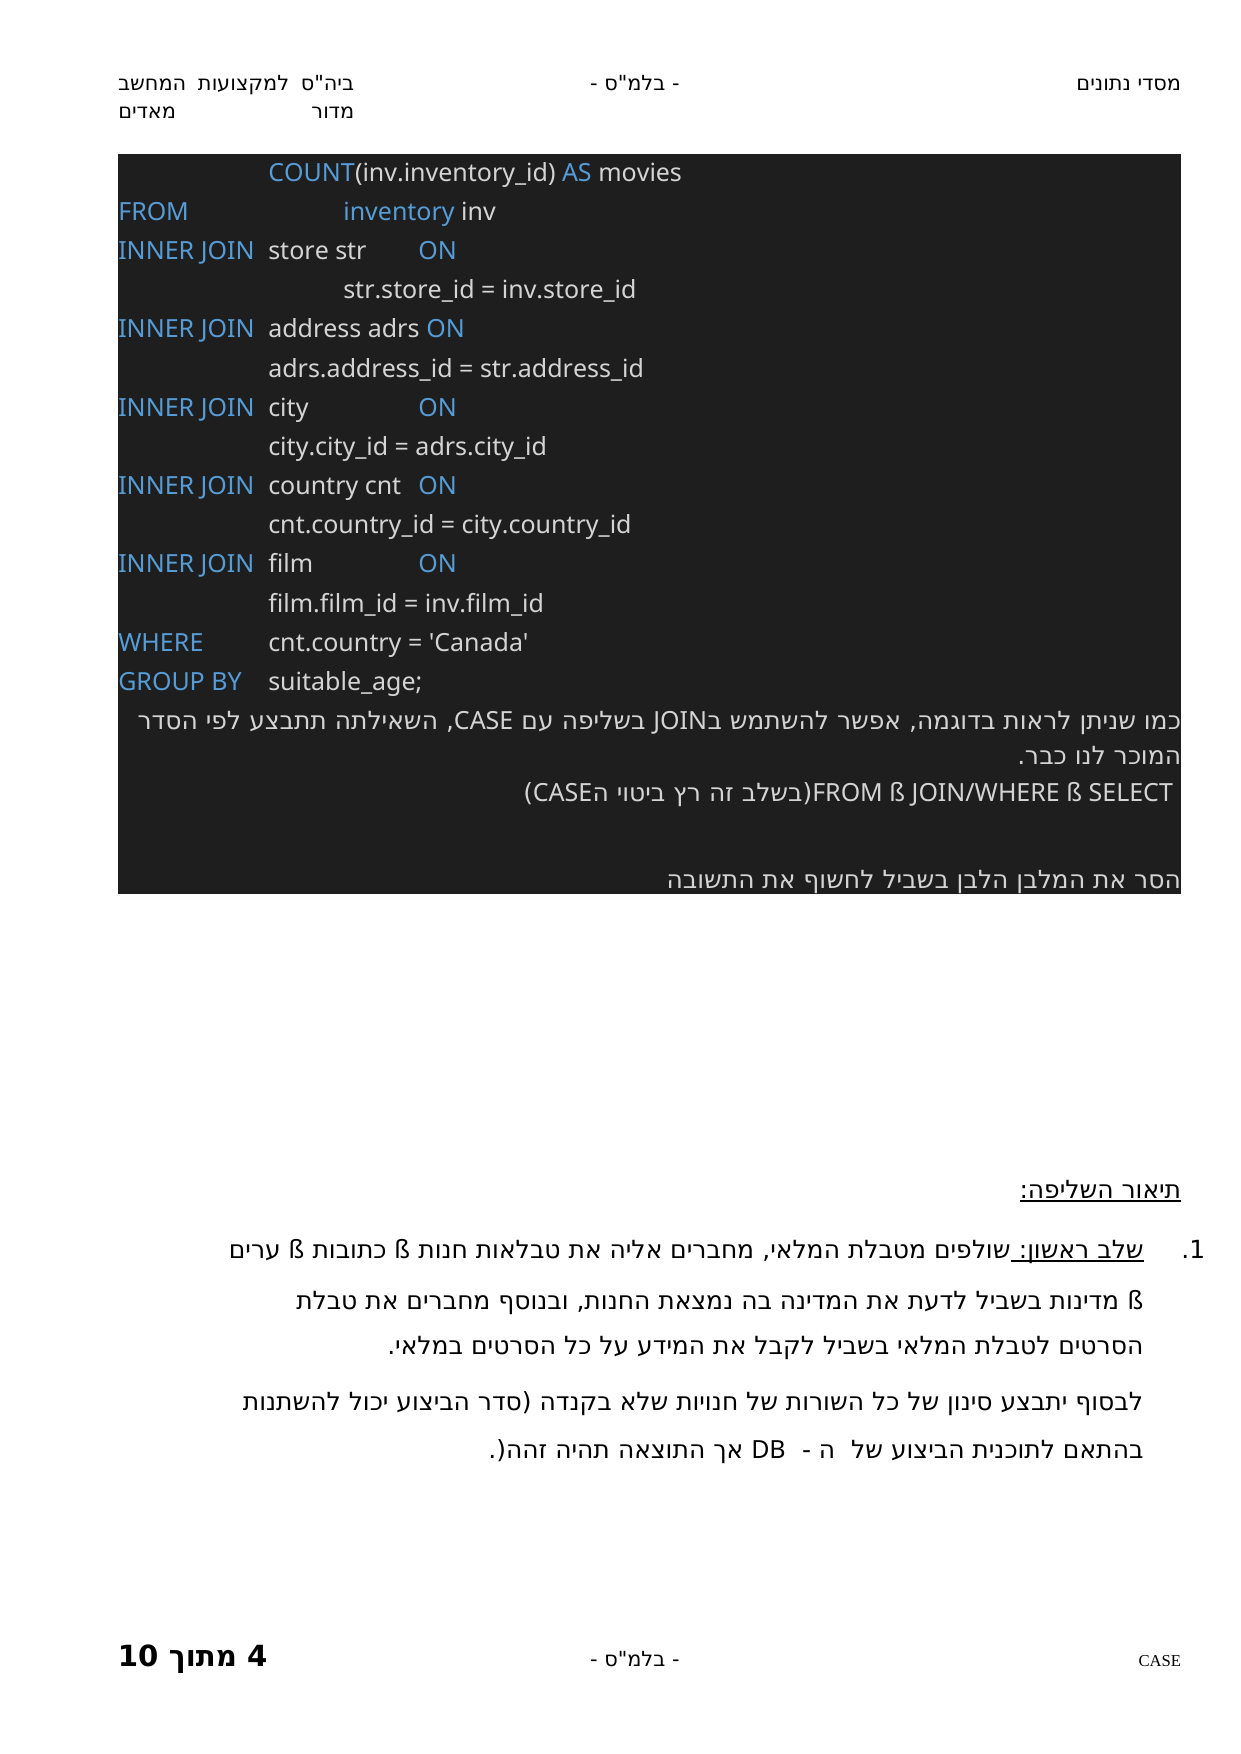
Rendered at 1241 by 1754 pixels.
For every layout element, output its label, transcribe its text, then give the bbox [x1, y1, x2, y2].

text INNER JOIN store str ON [118, 233, 1181, 267]
text adrs.address_id = str.address_id [118, 350, 1181, 384]
list שלב ראשון: שולפים מטבלת המלאי, מחברים אליה את טבלאות חנות ß כתובות ß ערים ß מדינות בשביל לדעת את המדינה בה נמצאת החנות, ובנוסף מחברים את טבלת הסרטים לטבלת המלאי בשביל לקבל את המידע על כל הסרטים במלאי. [208, 1232, 1181, 1360]
text לבסוף יתבצע סינון של כל השורות של חנויות שלא בקנדה (סדר הביצוע יכול להשתנות בהתאם לתוכנית הביצוע של ה - DB אך התוצאה תהיה זהה(. [208, 1387, 1144, 1465]
text cnt.country_id = city.country_id [118, 507, 1181, 541]
text INNER JOIN film ON [118, 546, 1181, 580]
text INNER JOIN country cnt ON [118, 468, 1181, 502]
text WHERE cnt.country = 'Canada' [118, 624, 1181, 658]
text INNER JOIN city ON [118, 389, 1181, 423]
text הסר את המלבן הלבן בשביל לחשוף את התשובה [118, 865, 1181, 894]
text תיאור השליפה: [384, 1175, 1181, 1204]
text INNER JOIN address adrs ON [118, 311, 1181, 345]
text GROUP BY suitable_age; [118, 663, 1181, 698]
text כמו שניתן לראות בדוגמה, אפשר להשתמש בJOIN בשליפה עם CASE, השאילתה תתבצע לפי הסדר המוכר לנו כבר. [118, 703, 1181, 770]
text FROM inventory inv [118, 193, 1181, 228]
text str.store_id = inv.store_id [118, 272, 1181, 306]
text city.city_id = adrs.city_id [118, 428, 1181, 463]
text film.film_id = inv.film_id [118, 585, 1181, 619]
text COUNT(inv.inventory_id) AS movies [118, 154, 1181, 188]
text FROM ß JOIN/WHERE ß SELECT(בשלב זה רץ ביטוי הCASE) [118, 775, 1181, 809]
